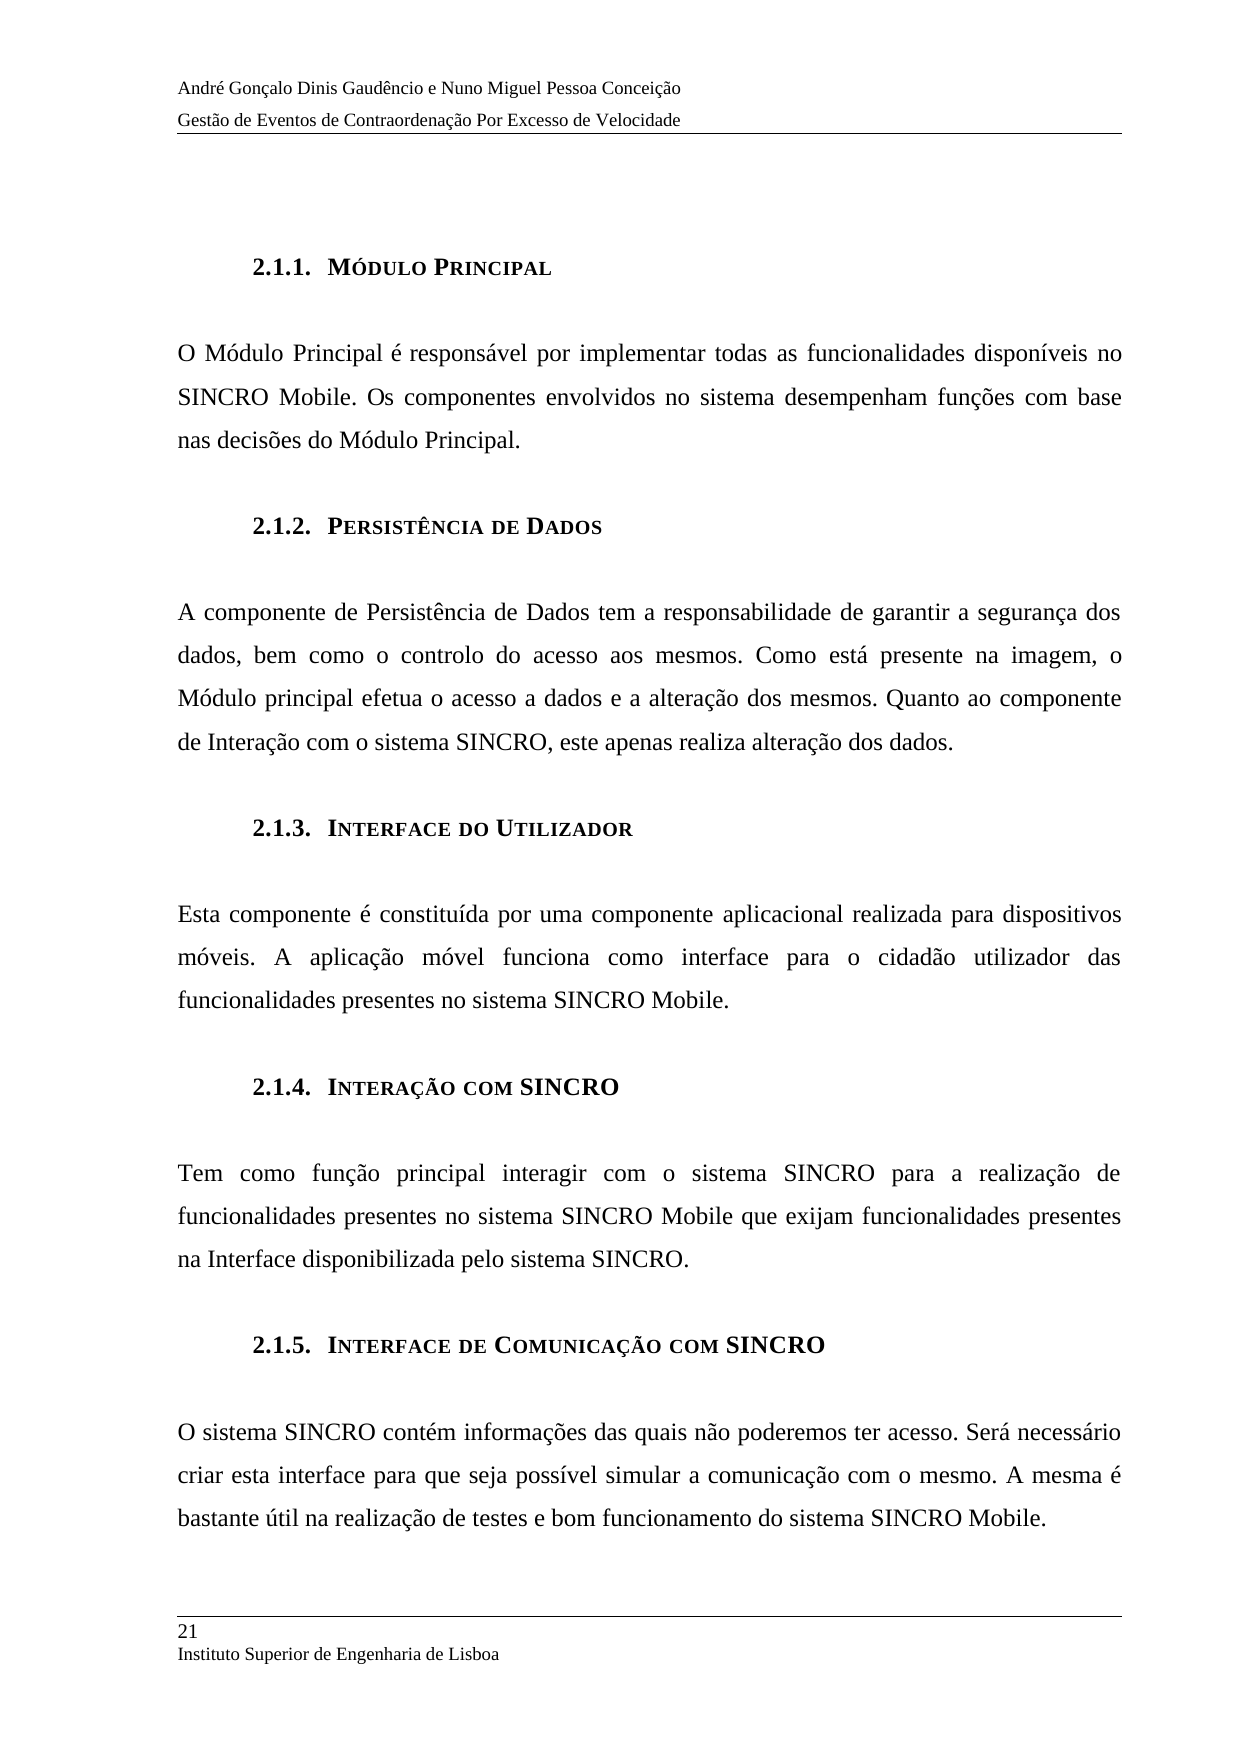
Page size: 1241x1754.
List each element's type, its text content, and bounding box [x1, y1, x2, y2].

subtitle Módulo Principal [252, 252, 1122, 281]
text O Módulo Principal é responsável por implementar todas as funcionalidades disponíveis no SINCRO Mobile. Os componentes envolvidos no sistema desempenham funções com base nas decisões do Módulo Principal. [177, 338, 1122, 453]
text O sistema SINCRO contém informações das quais não poderemos ter acesso. Será necessário criar esta interface para que seja possível simular a comunicação com o mesmo. A mesma é bastante útil na realização de testes e bom funcionamento do sistema SINCRO Mobile. [177, 1417, 1122, 1532]
text Esta componente é constituída por uma componente aplicacional realizada para dispositivos móveis. A aplicação móvel funciona como interface para o cidadão utilizador das funcionalidades presentes no sistema SINCRO Mobile. [177, 899, 1122, 1014]
subtitle Persistência de Dados [252, 511, 1122, 540]
subtitle Interface de Comunicação com SINCRO [252, 1330, 1122, 1359]
text A componente de Persistência de Dados tem a responsabilidade de garantir a segurança dos dados, bem como o controlo do acesso aos mesmos. Como está presente na imagem, o Módulo principal efetua o acesso a dados e a alteração dos mesmos. Quanto ao componente de Interação com o sistema SINCRO, este apenas realiza alteração dos dados. [177, 597, 1122, 755]
text Tem como função principal interagir com o sistema SINCRO para a realização de funcionalidades presentes no sistema SINCRO Mobile que exijam funcionalidades presentes na Interface disponibilizada pelo sistema SINCRO. [177, 1158, 1122, 1273]
subtitle Interface do Utilizador [252, 813, 1122, 842]
subtitle Interação com SINCRO [252, 1072, 1122, 1100]
